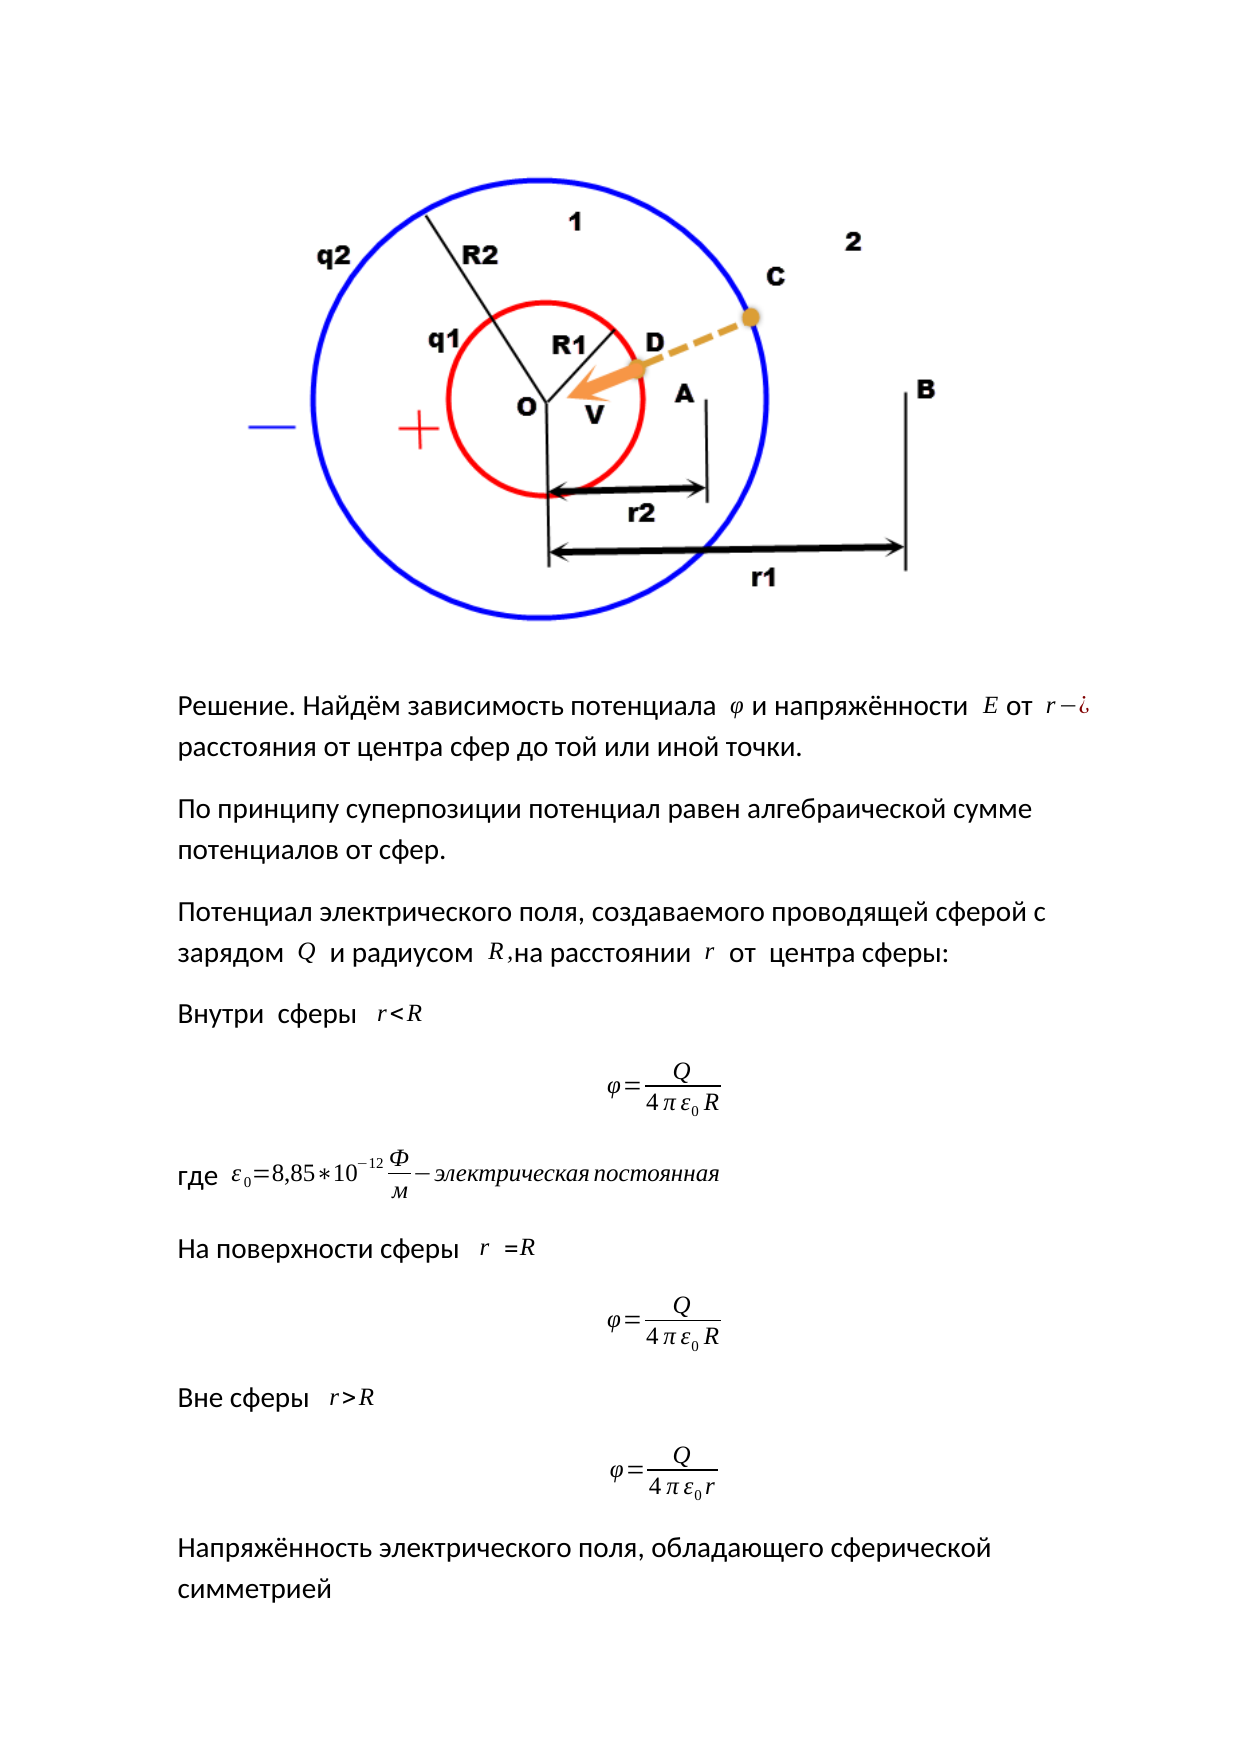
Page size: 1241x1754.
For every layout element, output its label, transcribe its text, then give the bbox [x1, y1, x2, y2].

text По принципу суперпозиции потенциал равен алгебраической сумме потенциалов от сфер. [177, 790, 1152, 867]
text Решение. Найдём зависимость потенциала и напряжённости от расстояния от центра сфер до той или иной точки. [177, 687, 1152, 764]
picture [177, 118, 1152, 663]
text где [177, 1145, 1152, 1204]
text Напряжённость электрического поля, обладающего сферической симметрией [177, 1529, 1152, 1606]
text Внутри сферы [177, 995, 1152, 1031]
text На поверхности сферы = [177, 1230, 1152, 1266]
text Потенциал электрического поля, создаваемого проводящей сферой с зарядом и радиусом на расстоянии от центра сферы: [177, 893, 1152, 969]
text Вне сферы [177, 1379, 1152, 1415]
